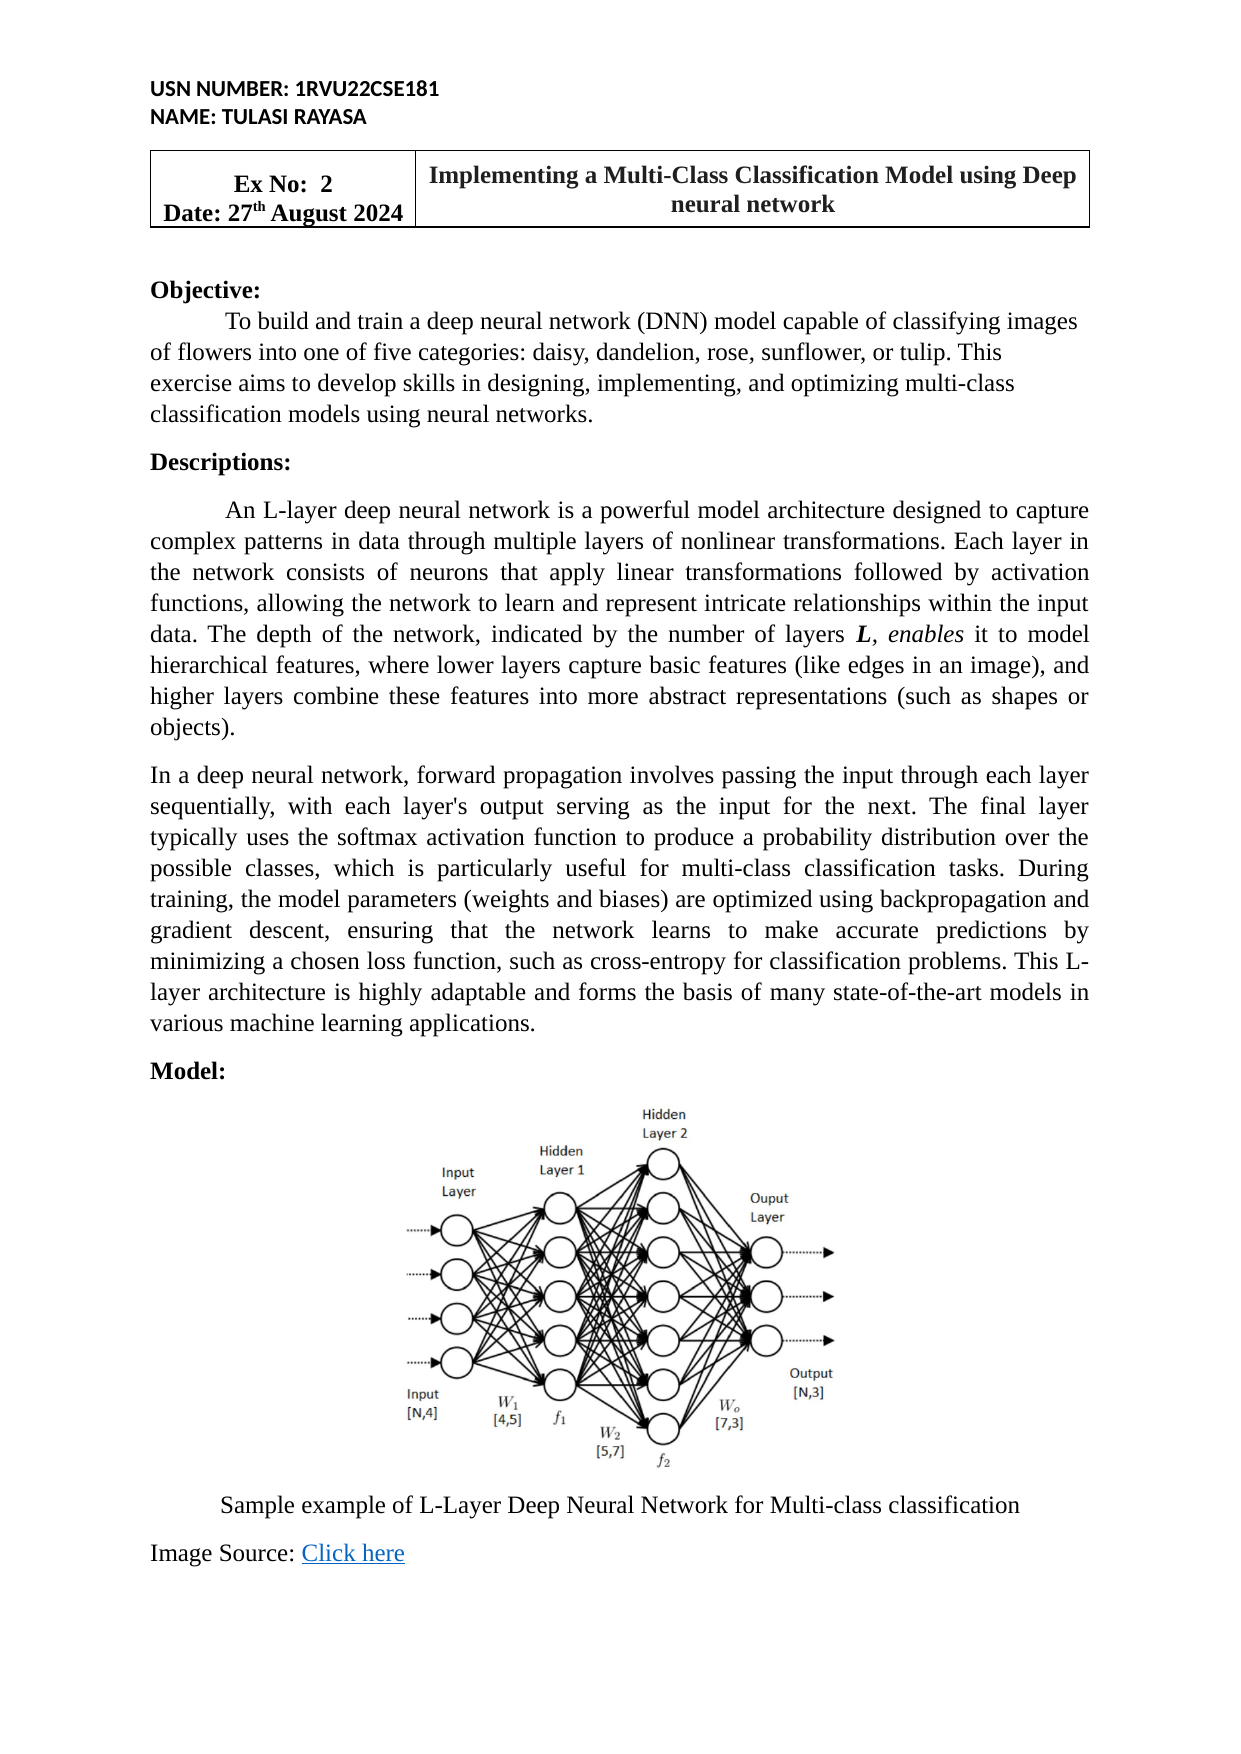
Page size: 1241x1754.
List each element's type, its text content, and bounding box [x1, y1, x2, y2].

table_header Ex No: 2 Date: 27th August 2024 [151, 151, 415, 226]
table_header Implementing a Multi-Class Classification Model using Deep neural network [416, 151, 1089, 226]
text Sample example of L-Layer Deep Neural Network for Multi-class classification [150, 1490, 1090, 1519]
text Objective: To build and train a deep neural network (DNN) model capable of classifying images of flowers into one of five categories: daisy, dandelion, rose, sunflower, or tulip. This exercise aims to develop skills in designing, implementing, and optimizing multi-class classification models using neural networks. [150, 275, 1090, 428]
text An L-layer deep neural network is a powerful model architecture designed to capture complex patterns in data through multiple layers of nonlinear transformations. Each layer in the network consists of neurons that apply linear transformations followed by activation functions, allowing the network to learn and represent intricate relationships within the input data. The depth of the network, indicated by the number of layers L, enables it to model hierarchical features, where lower layers capture basic features (like edges in an image), and higher layers combine these features into more abstract representations (such as shapes or objects). [150, 495, 1090, 741]
text In a deep neural network, forward propagation involves passing the input through each layer sequentially, with each layer's output serving as the input for the next. The final layer typically uses the softmax activation function to produce a probability distribution over the possible classes, which is particularly useful for multi-class classification tasks. During training, the model parameters (weights and biases) are optimized using backpropagation and gradient descent, ensuring that the network learns to make accurate predictions by minimizing a chosen loss function, such as cross-entropy for classification problems. This L-layer architecture is highly adaptable and forms the basis of many state-of-the-art models in various machine learning applications. [150, 760, 1090, 1037]
text Image Source: Click here [150, 1538, 1090, 1566]
text Descriptions: [150, 447, 1090, 476]
text Model: [150, 1056, 1090, 1084]
picture [402, 1103, 838, 1471]
